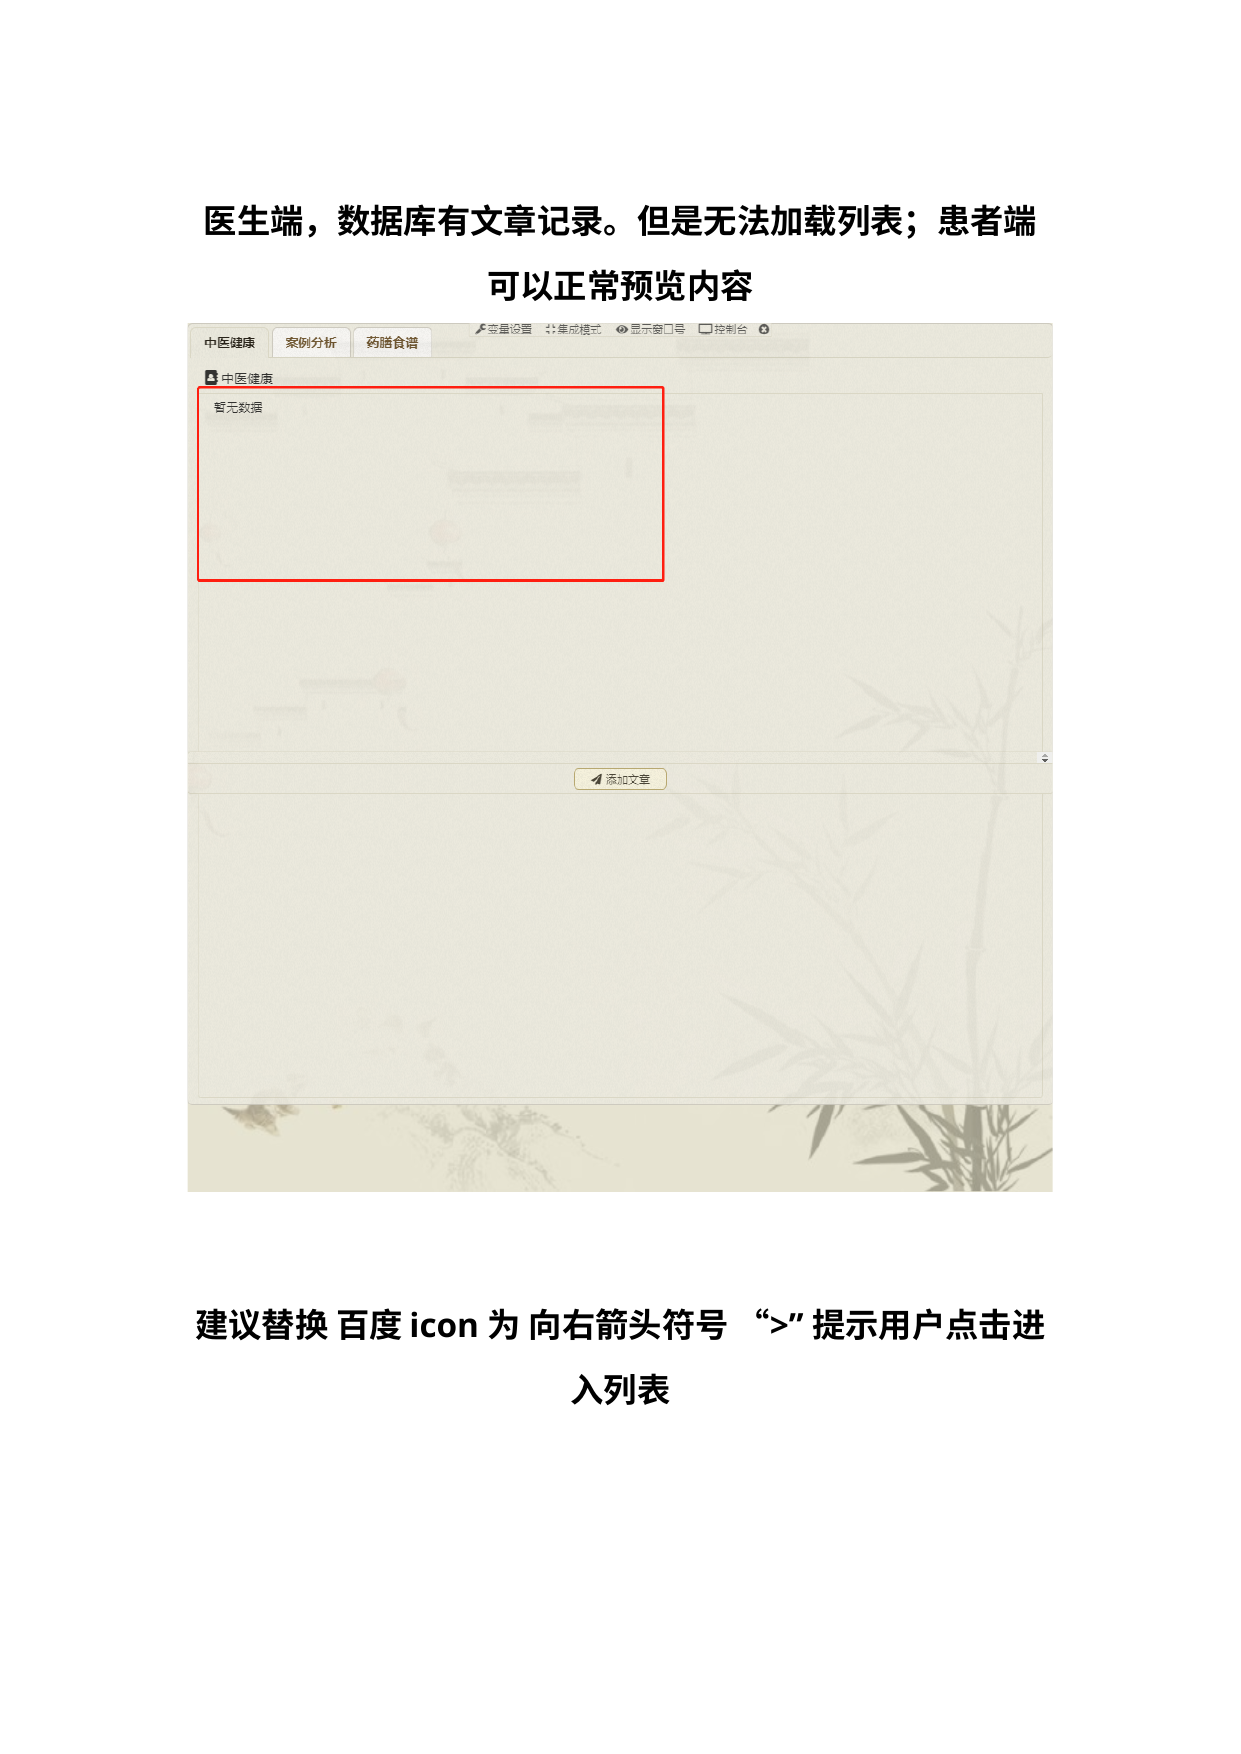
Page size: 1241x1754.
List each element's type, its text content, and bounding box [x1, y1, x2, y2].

title 建议替换 百度icon 为 向右箭头符号 “>” 提示用户点击进入列表 [187, 1291, 1053, 1421]
title 医生端，数据库有文章记录。但是无法加载列表；患者端可以正常预览内容 [187, 187, 1053, 317]
picture [187, 323, 1053, 1192]
